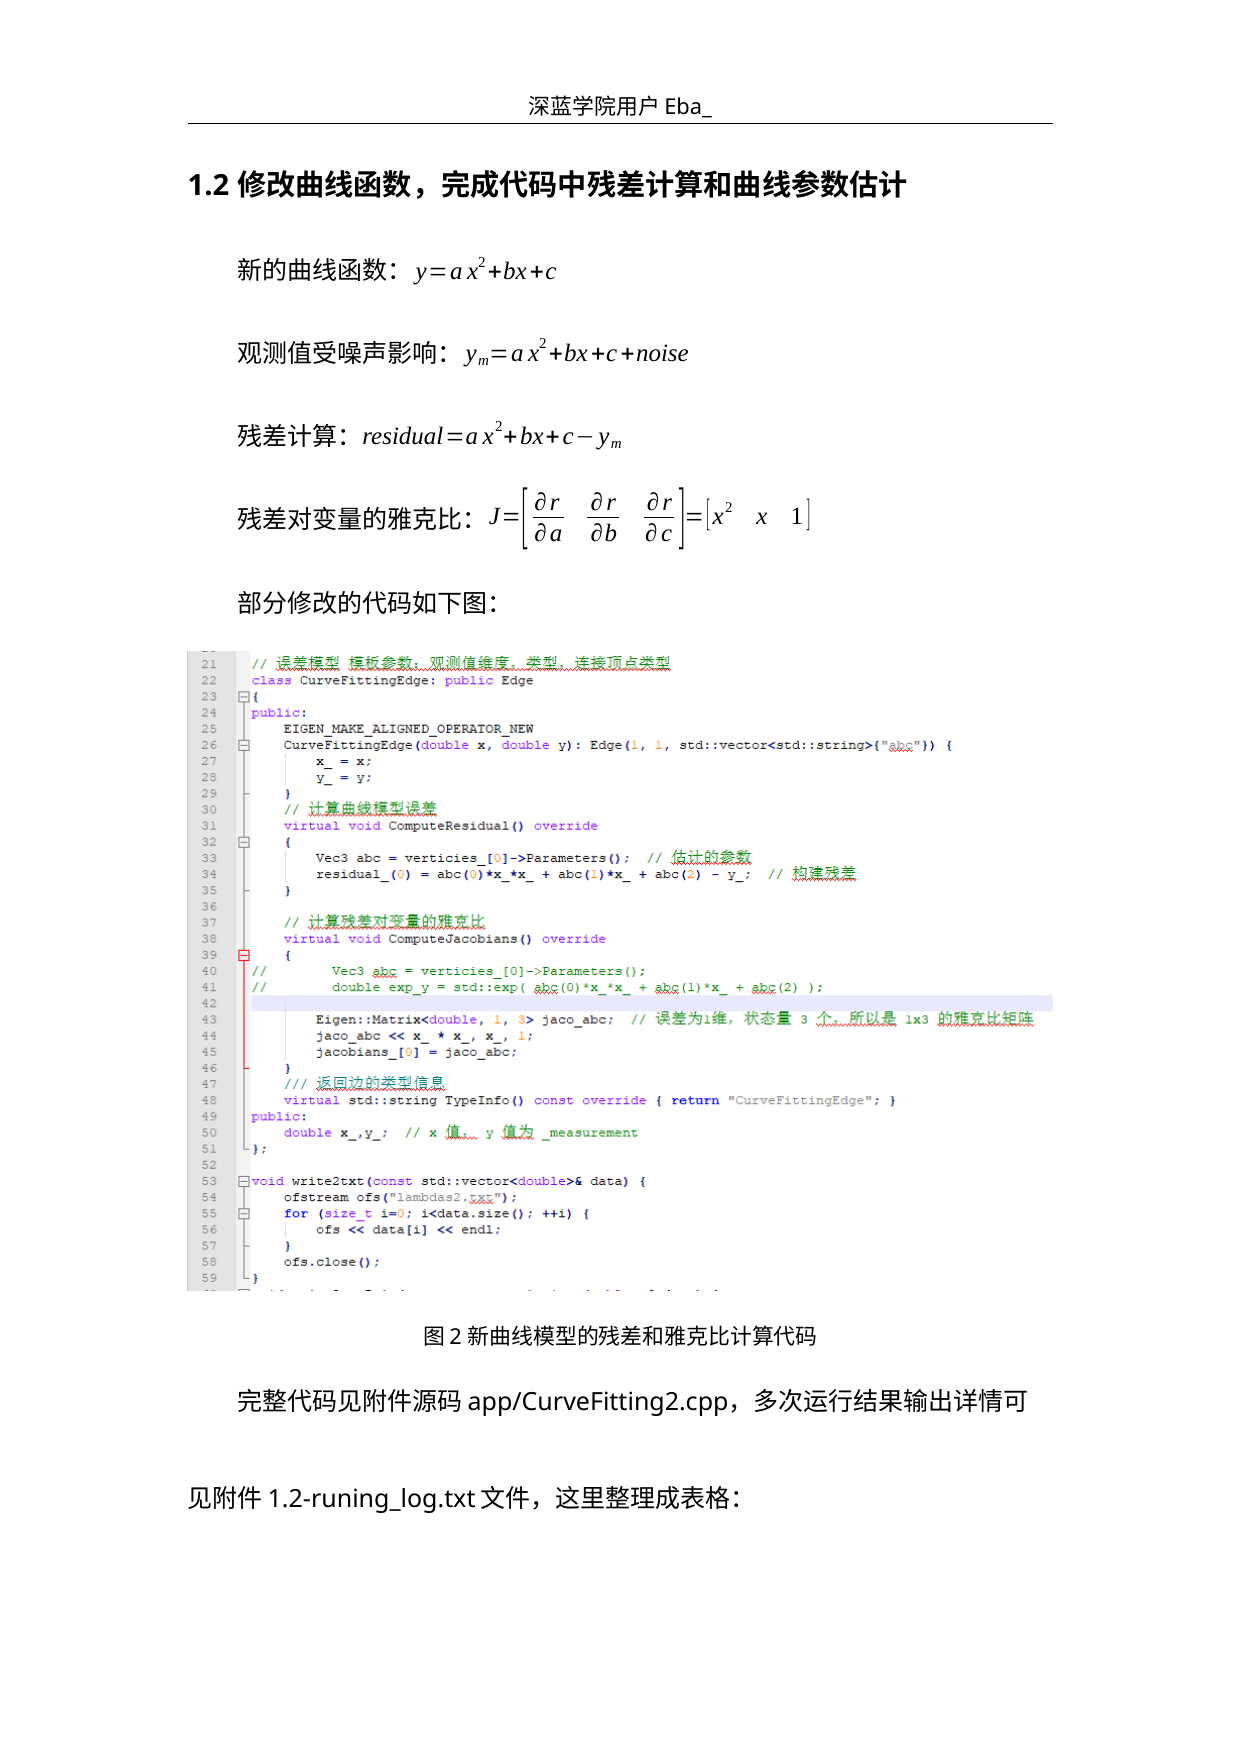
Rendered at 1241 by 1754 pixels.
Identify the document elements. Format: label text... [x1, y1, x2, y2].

text 观测值受噪声影响： [187, 319, 1053, 384]
text 完整代码见附件源码app/CurveFitting2.cpp，多次运行结果输出详情可见附件1.2-runing_log.txt文件，这里整理成表格： [187, 1367, 1053, 1529]
text 残差计算： [187, 402, 1053, 467]
text 1.2 修改曲线函数，完成代码中残差计算和曲线参数估计 [187, 150, 1053, 215]
picture [187, 651, 1053, 1291]
text 图2 新曲线模型的残差和雅克比计算代码 [187, 1319, 1053, 1351]
text 部分修改的代码如下图： [187, 569, 1053, 634]
text 残差对变量的雅克比： [187, 486, 1053, 551]
text 新的曲线函数： [187, 236, 1053, 301]
